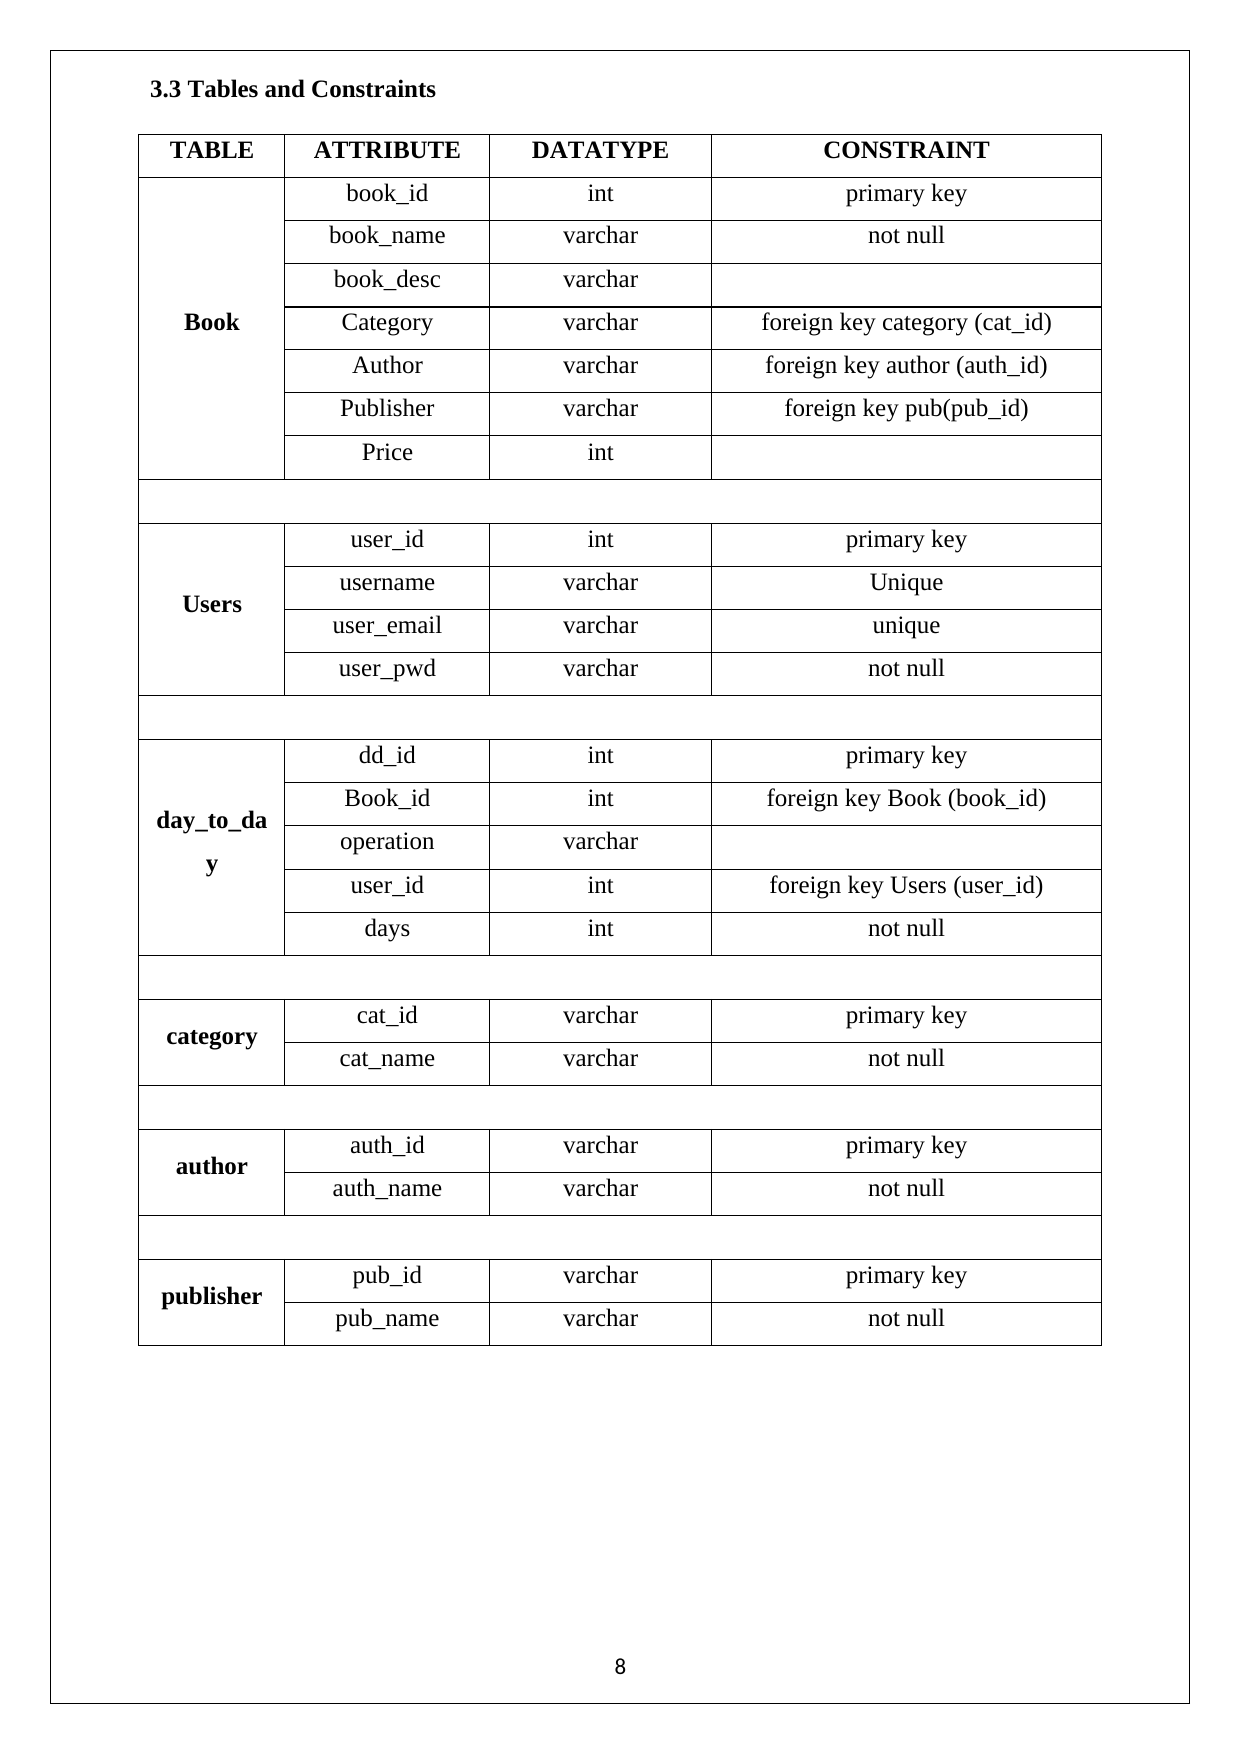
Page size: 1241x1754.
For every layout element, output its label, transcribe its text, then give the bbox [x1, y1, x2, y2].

table_cell int [490, 436, 711, 479]
table_cell not null [712, 653, 1101, 695]
table_cell not null [712, 1173, 1101, 1214]
table_cell varchar [490, 308, 711, 349]
table_cell not null [712, 1043, 1101, 1085]
table_header TABLE [139, 135, 284, 177]
table_cell int [490, 913, 711, 955]
table_cell foreign key author (auth_id) [712, 350, 1101, 392]
table_cell primary key [712, 740, 1101, 782]
table_cell varchar [490, 653, 711, 695]
table_cell foreign key Users (user_id) [712, 870, 1101, 912]
table_cell auth_name [285, 1173, 489, 1214]
table_cell Category [285, 308, 489, 349]
table_cell foreign key Book (book_id) [712, 783, 1101, 825]
table_cell int [490, 870, 711, 912]
table_cell user_pwd [285, 653, 489, 695]
table_cell foreign key category (cat_id) [712, 308, 1101, 349]
table_cell int [490, 783, 711, 825]
table_cell not null [712, 221, 1101, 262]
table_cell [139, 1086, 1101, 1129]
table_cell publisher [139, 1260, 284, 1344]
table_cell Book_id [285, 783, 489, 825]
table_cell days [285, 913, 489, 955]
table_cell Book [139, 178, 284, 479]
table_cell dd_id [285, 740, 489, 782]
table_cell varchar [490, 567, 711, 609]
table_cell Author [285, 350, 489, 392]
table_cell foreign key pub(pub_id) [712, 393, 1101, 435]
table_cell cat_id [285, 1000, 489, 1042]
table_cell user_id [285, 870, 489, 912]
table_cell category [139, 1000, 284, 1085]
table_cell pub_name [285, 1303, 489, 1344]
table_cell username [285, 567, 489, 609]
table_cell varchar [490, 393, 711, 435]
table_cell primary key [712, 524, 1101, 566]
table_cell varchar [490, 350, 711, 392]
table_cell varchar [490, 826, 711, 869]
table_cell varchar [490, 1000, 711, 1042]
table_cell Users [139, 524, 284, 695]
table_cell Unique [712, 567, 1101, 609]
table_cell varchar [490, 1260, 711, 1302]
table_cell varchar [490, 264, 711, 306]
table_cell varchar [490, 610, 711, 652]
table_cell primary key [712, 1130, 1101, 1172]
table_cell primary key [712, 1000, 1101, 1042]
table_cell primary key [712, 1260, 1101, 1302]
table_cell varchar [490, 1173, 711, 1214]
table_cell Publisher [285, 393, 489, 435]
table_cell [712, 826, 1101, 869]
table_cell not null [712, 1303, 1101, 1344]
table_cell author [139, 1130, 284, 1214]
table_header DATATYPE [490, 135, 711, 177]
table_cell varchar [490, 221, 711, 262]
table_cell user_id [285, 524, 489, 566]
table_cell [139, 1216, 1101, 1259]
table_cell unique [712, 610, 1101, 652]
table_cell book_name [285, 221, 489, 262]
table_cell not null [712, 913, 1101, 955]
text 3.3 Tables and Constraints [150, 74, 1090, 103]
table_cell [712, 436, 1101, 479]
table_cell varchar [490, 1043, 711, 1085]
table_cell Price [285, 436, 489, 479]
table_cell user_email [285, 610, 489, 652]
table_header ATTRIBUTE [285, 135, 489, 177]
table_cell varchar [490, 1130, 711, 1172]
table_cell operation [285, 826, 489, 869]
table_cell [712, 264, 1101, 306]
table_cell pub_id [285, 1260, 489, 1302]
table_cell [139, 956, 1101, 999]
table_cell [139, 696, 1101, 739]
table_cell auth_id [285, 1130, 489, 1172]
table_cell book_id [285, 178, 489, 219]
table_cell day_to_day [139, 740, 284, 955]
table_header CONSTRAINT [712, 135, 1101, 177]
table_cell book_desc [285, 264, 489, 306]
table_cell varchar [490, 1303, 711, 1344]
table_cell int [490, 524, 711, 566]
table_cell [139, 480, 1101, 523]
table_cell int [490, 740, 711, 782]
table_cell cat_name [285, 1043, 489, 1085]
table_cell int [490, 178, 711, 219]
table_cell primary key [712, 178, 1101, 219]
